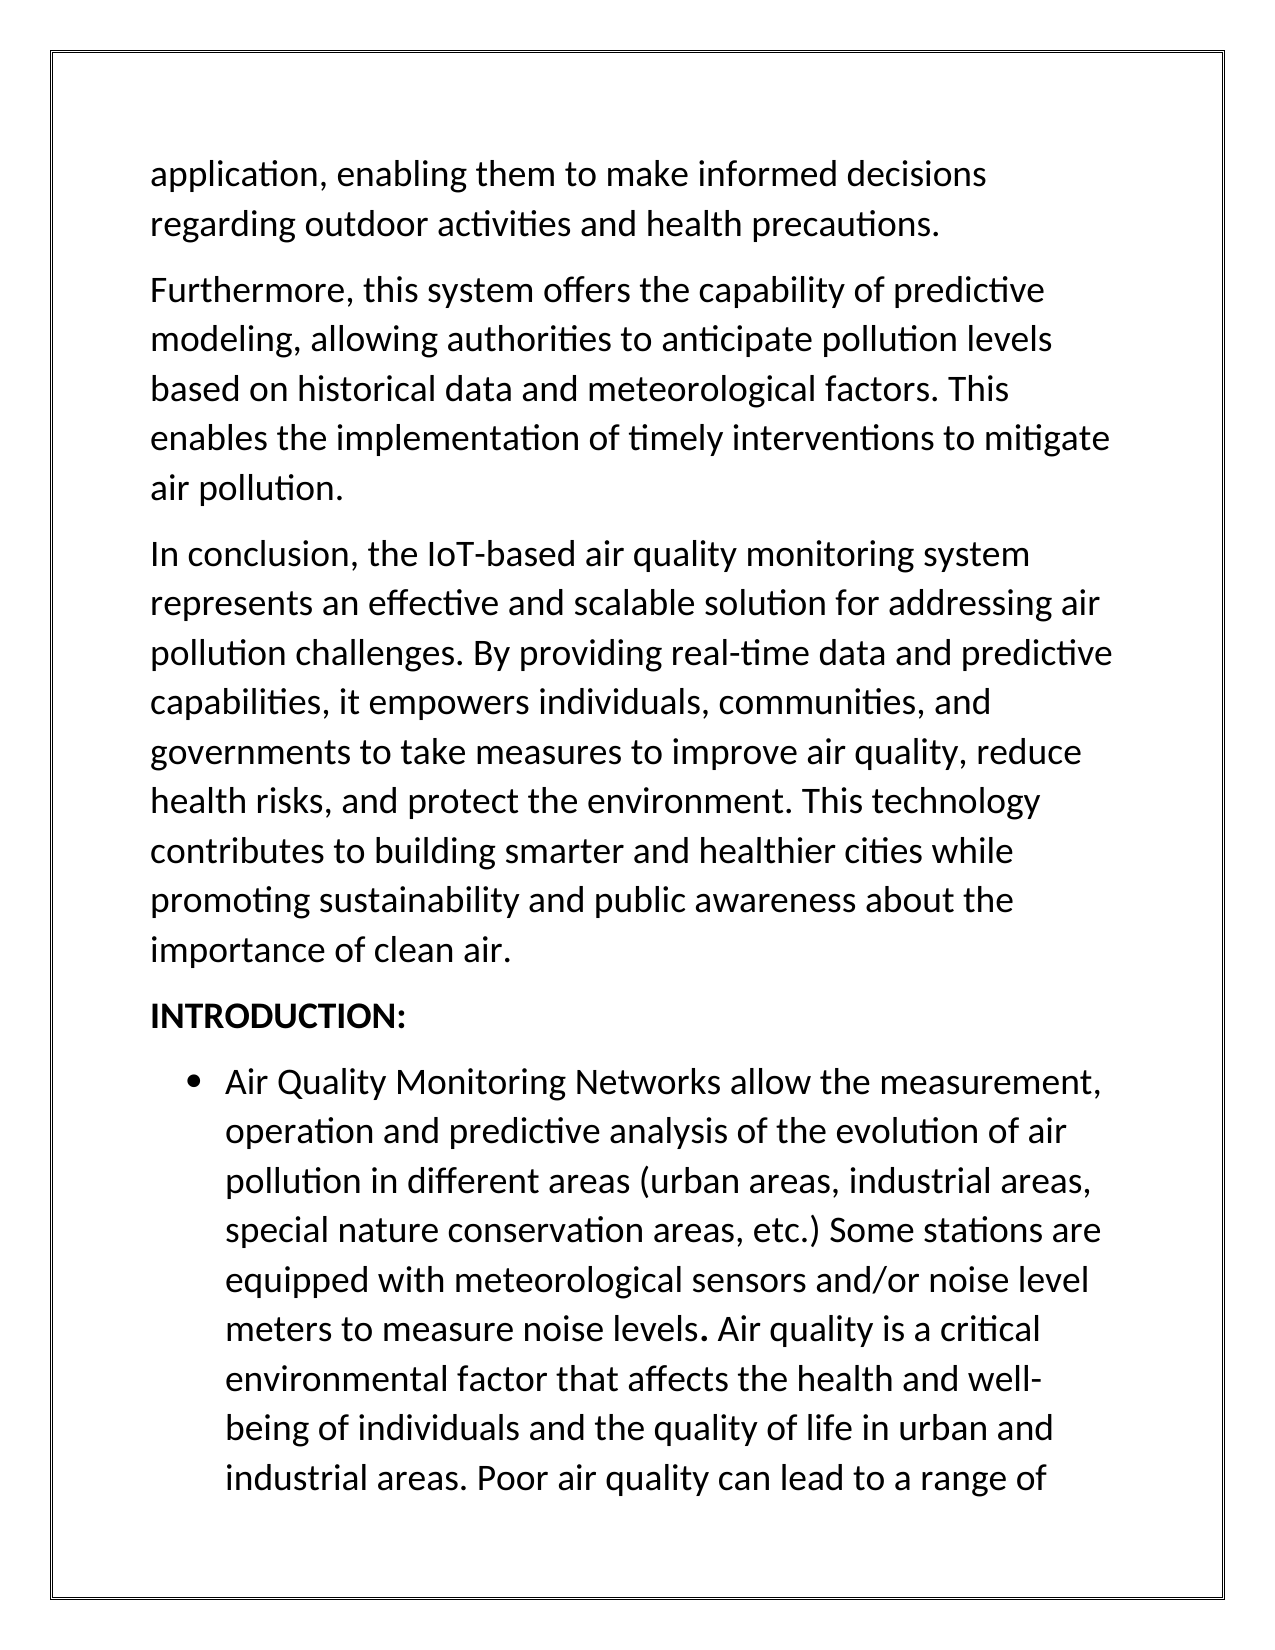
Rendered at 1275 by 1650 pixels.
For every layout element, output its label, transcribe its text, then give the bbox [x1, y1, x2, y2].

text INTRODUCTION: [150, 992, 1125, 1037]
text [150, 150, 1125, 245]
text In conclusion, the IoT-based air quality monitoring system represents an effective and scalable solution for addressing air pollution challenges. By providing real-time data and predictive capabilities, it empowers individuals, communities, and governments to take measures to improve air quality, reduce health risks, and protect the environment. This technology contributes to building smarter and healthier cities while promoting sustainability and public awareness about the importance of clean air. [150, 530, 1125, 971]
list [187, 1058, 1125, 1499]
text Furthermore, this system offers the capability of predictive modeling, allowing authorities to anticipate pollution levels based on historical data and meteorological factors. This enables the implementation of timely interventions to mitigate air pollution. [150, 266, 1125, 509]
